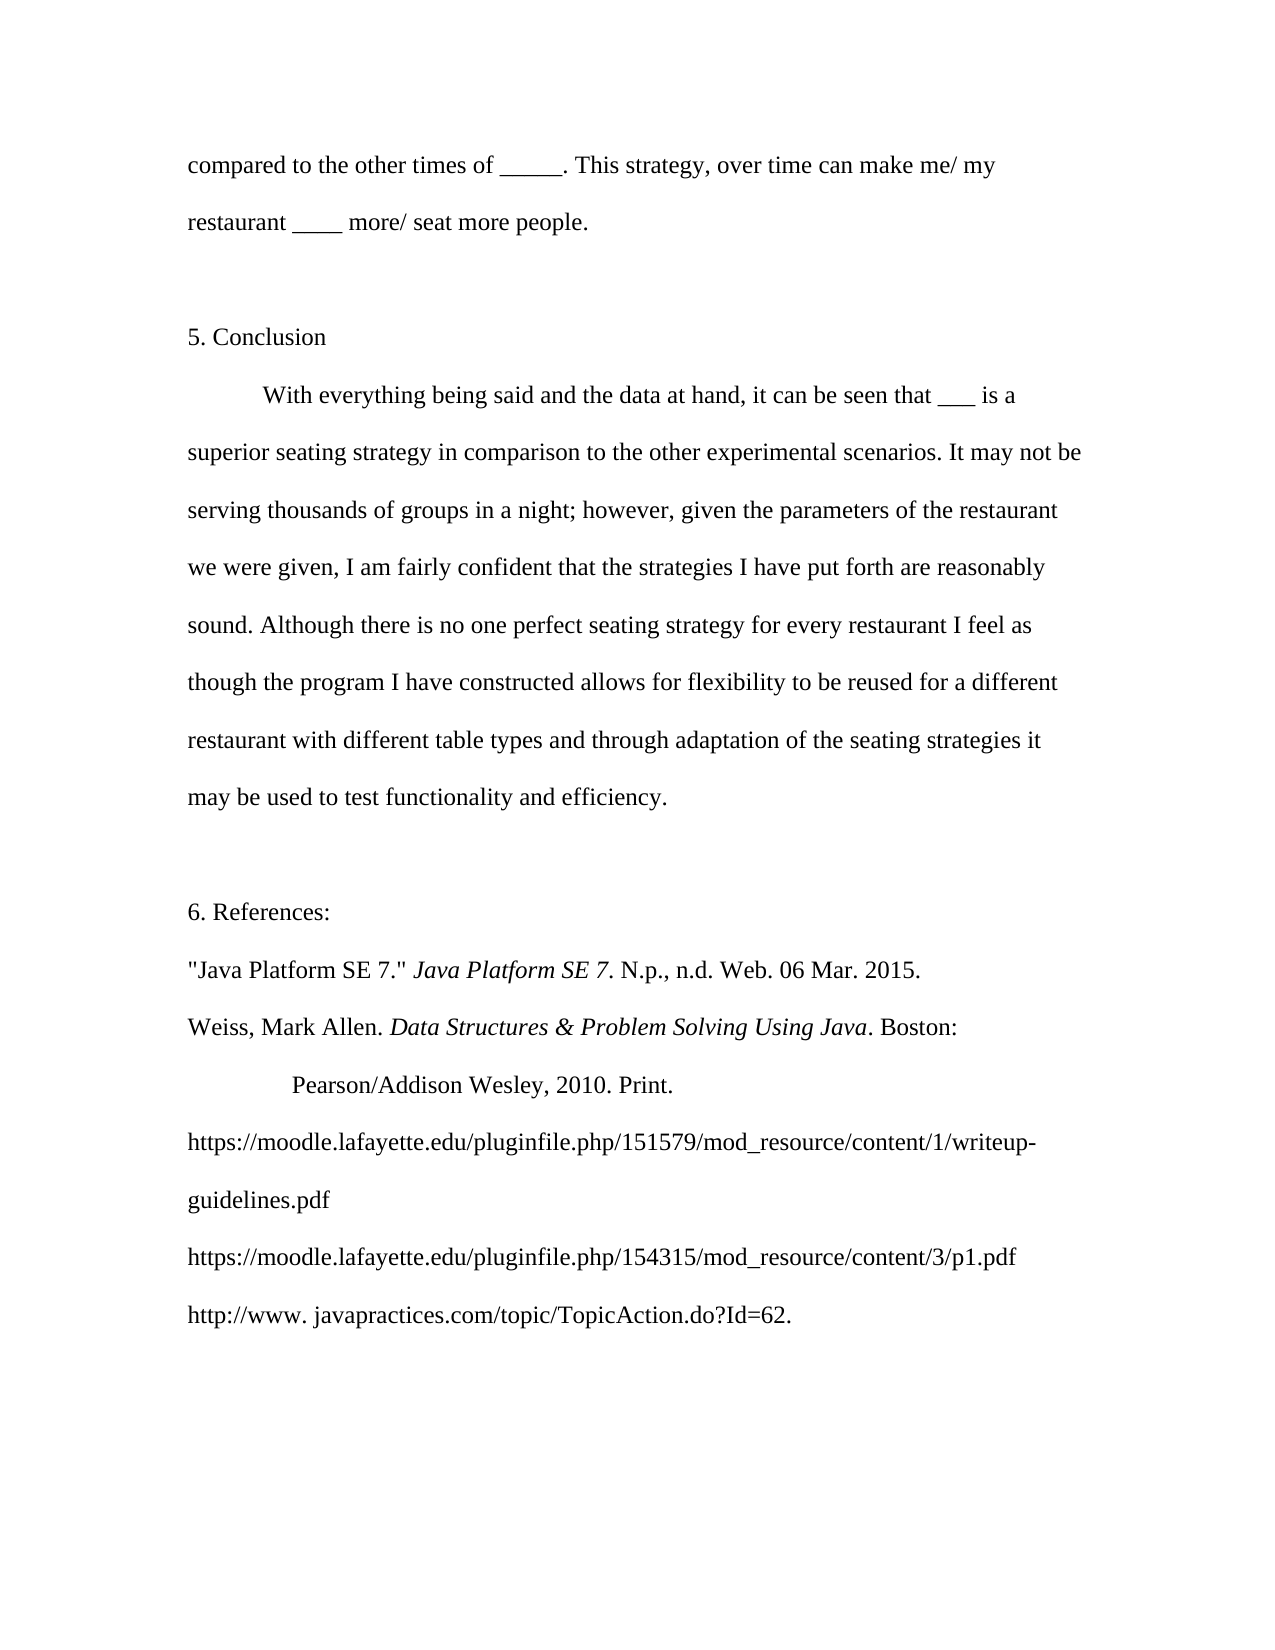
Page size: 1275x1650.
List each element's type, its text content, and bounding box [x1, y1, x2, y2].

text https://moodle.lafayette.edu/pluginfile.php/151579/mod_resource/content/1/writeup-guidelines.pdf [187, 1127, 1087, 1214]
text 6. References: [187, 897, 1087, 926]
text Weiss, Mark Allen. Data Structures & Problem Solving Using Java. Boston: Pearson/Addison Wesley, 2010. Print. [187, 1012, 1087, 1099]
text https://moodle.lafayette.edu/pluginfile.php/154315/mod_resource/content/3/p1.pdf [187, 1242, 1087, 1271]
text http://www. javapractices.com/topic/TopicAction.do?Id=62. [187, 1300, 1087, 1329]
text 5. Conclusion [187, 322, 1087, 351]
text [187, 150, 1087, 236]
text "Java Platform SE 7." Java Platform SE 7. N.p., n.d. Web. 06 Mar. 2015. [187, 955, 1087, 984]
text With everything being said and the data at hand, it can be seen that ___ is a superior seating strategy in comparison to the other experimental scenarios. It may not be serving thousands of groups in a night; however, given the parameters of the restaurant we were given, I am fairly confident that the strategies I have put forth are reasonably sound. Although there is no one perfect seating strategy for every restaurant I feel as though the program I have constructed allows for flexibility to be reused for a different restaurant with different table types and through adaptation of the seating strategies it may be used to test functionality and efficiency. [187, 380, 1087, 811]
